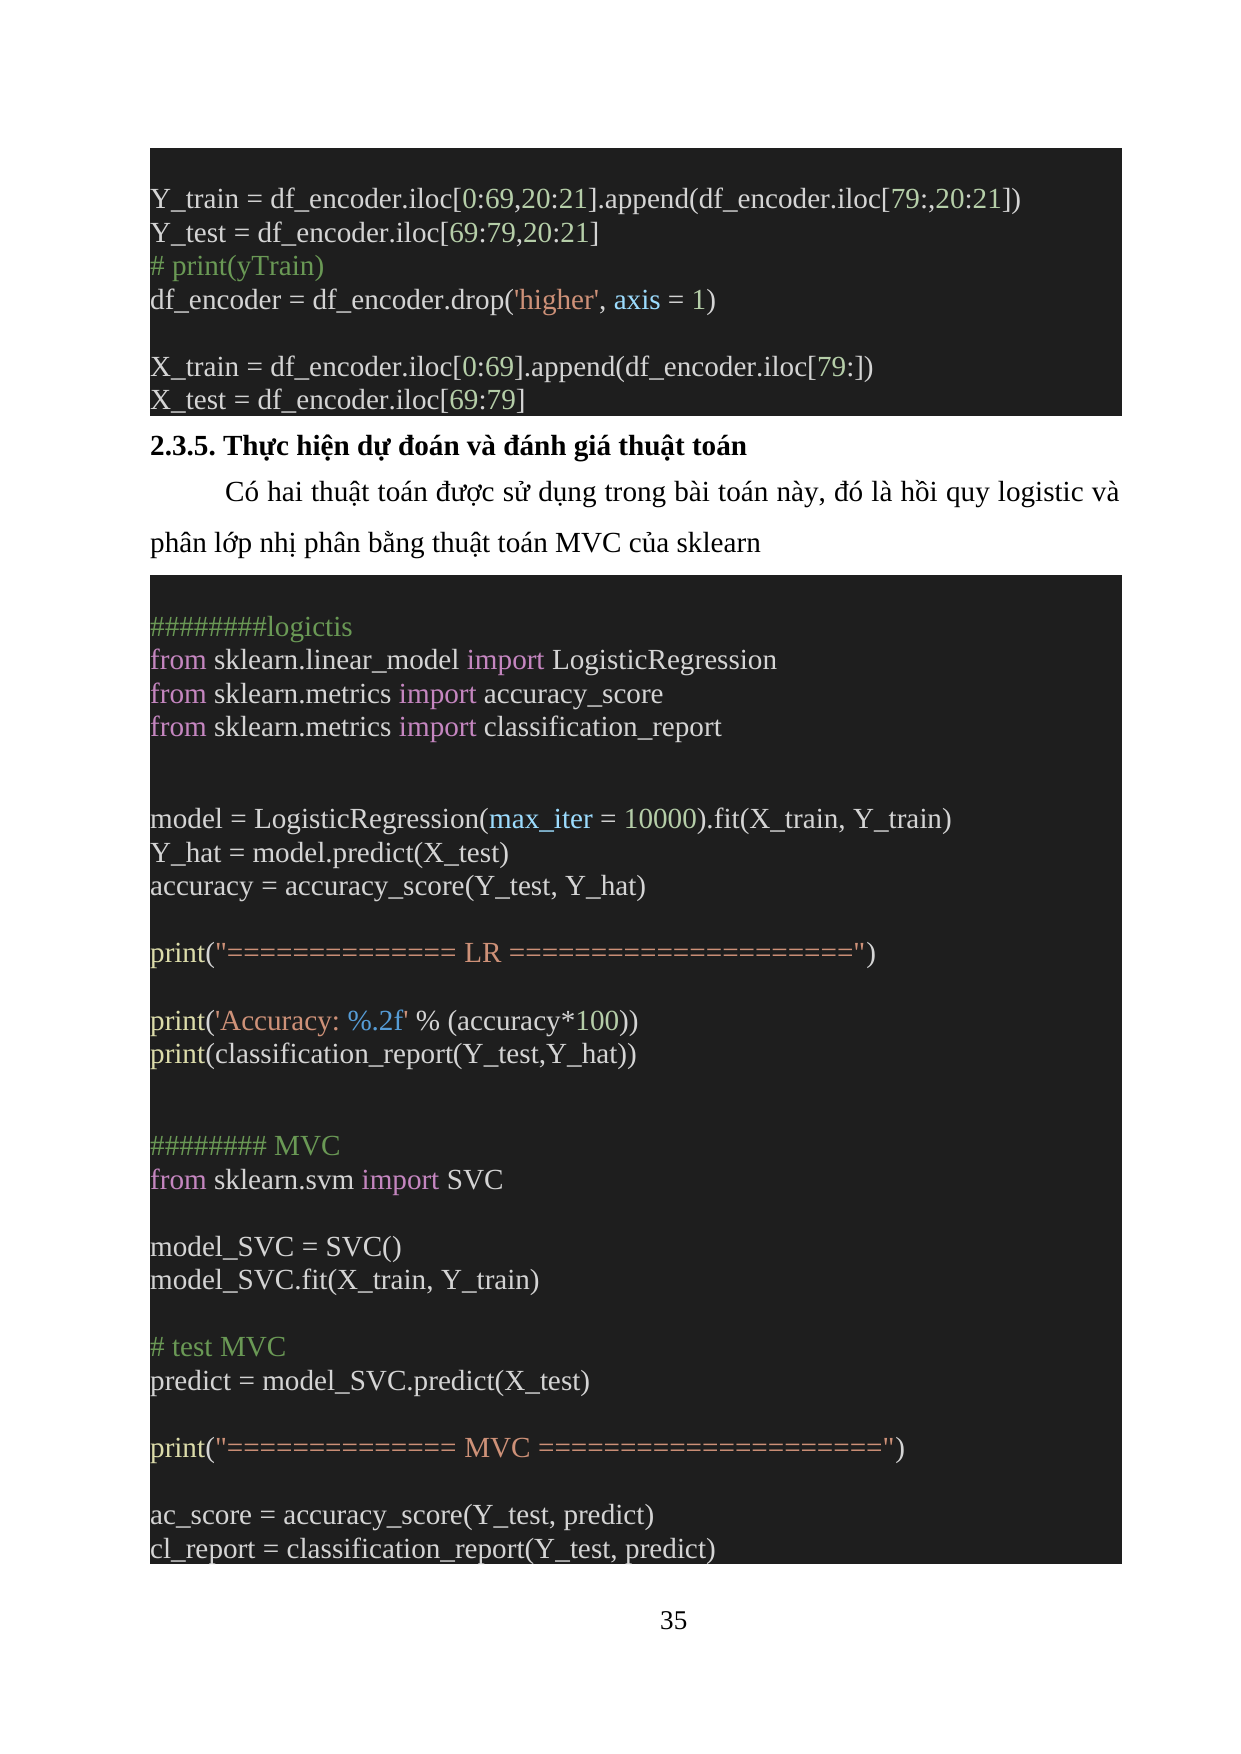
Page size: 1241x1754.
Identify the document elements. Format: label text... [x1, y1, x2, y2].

text Y_hat = model.predict(X_test) [150, 835, 1122, 868]
text # test MVC [150, 1329, 1122, 1363]
text model = LogisticRegression(max_iter = 10000).fit(X_train, Y_train) [150, 801, 1122, 835]
text ac_score = accuracy_score(Y_test, predict) [150, 1497, 1122, 1531]
text df_encoder = df_encoder.drop('higher', axis = 1) [150, 282, 1122, 315]
text from sklearn.linear_model import LogisticRegression [150, 642, 1122, 676]
text model_SVC = SVC() [150, 1229, 1122, 1262]
text print("============== LR =====================") [150, 936, 1122, 969]
text from sklearn.metrics import classification_report [150, 709, 1122, 743]
subtitle 2.3.5. Thực hiện dự đoán và đánh giá thuật toán [150, 428, 1122, 462]
text X_test = df_encoder.iloc[69:79] [150, 382, 1122, 416]
text # print(yTrain) [150, 248, 1122, 282]
text print('Accuracy: %.2f' % (accuracy*100)) [150, 1003, 1122, 1036]
text print(classification_report(Y_test,Y_hat)) [150, 1036, 1122, 1070]
text from sklearn.metrics import accuracy_score [150, 676, 1122, 709]
text X_train = df_encoder.iloc[0:69].append(df_encoder.iloc[79:]) [150, 349, 1122, 382]
text Có hai thuật toán được sử dụng trong bài toán này, đó là hồi quy logistic và phân lớp nhị phân bằng thuật toán MVC của sklearn [150, 474, 1122, 558]
text model_SVC.fit(X_train, Y_train) [150, 1262, 1122, 1296]
text Y_train = df_encoder.iloc[0:69,20:21].append(df_encoder.iloc[79:,20:21]) [150, 181, 1122, 215]
text predict = model_SVC.predict(X_test) [150, 1363, 1122, 1397]
text accuracy = accuracy_score(Y_test, Y_hat) [150, 868, 1122, 902]
text ######## MVC [150, 1128, 1122, 1162]
text ########logictis [150, 609, 1122, 642]
text cl_report = classification_report(Y_test, predict) [150, 1531, 1122, 1564]
text from sklearn.svm import SVC [150, 1162, 1122, 1195]
text Y_test = df_encoder.iloc[69:79,20:21] [150, 215, 1122, 248]
text print("============== MVC =====================") [150, 1430, 1122, 1464]
